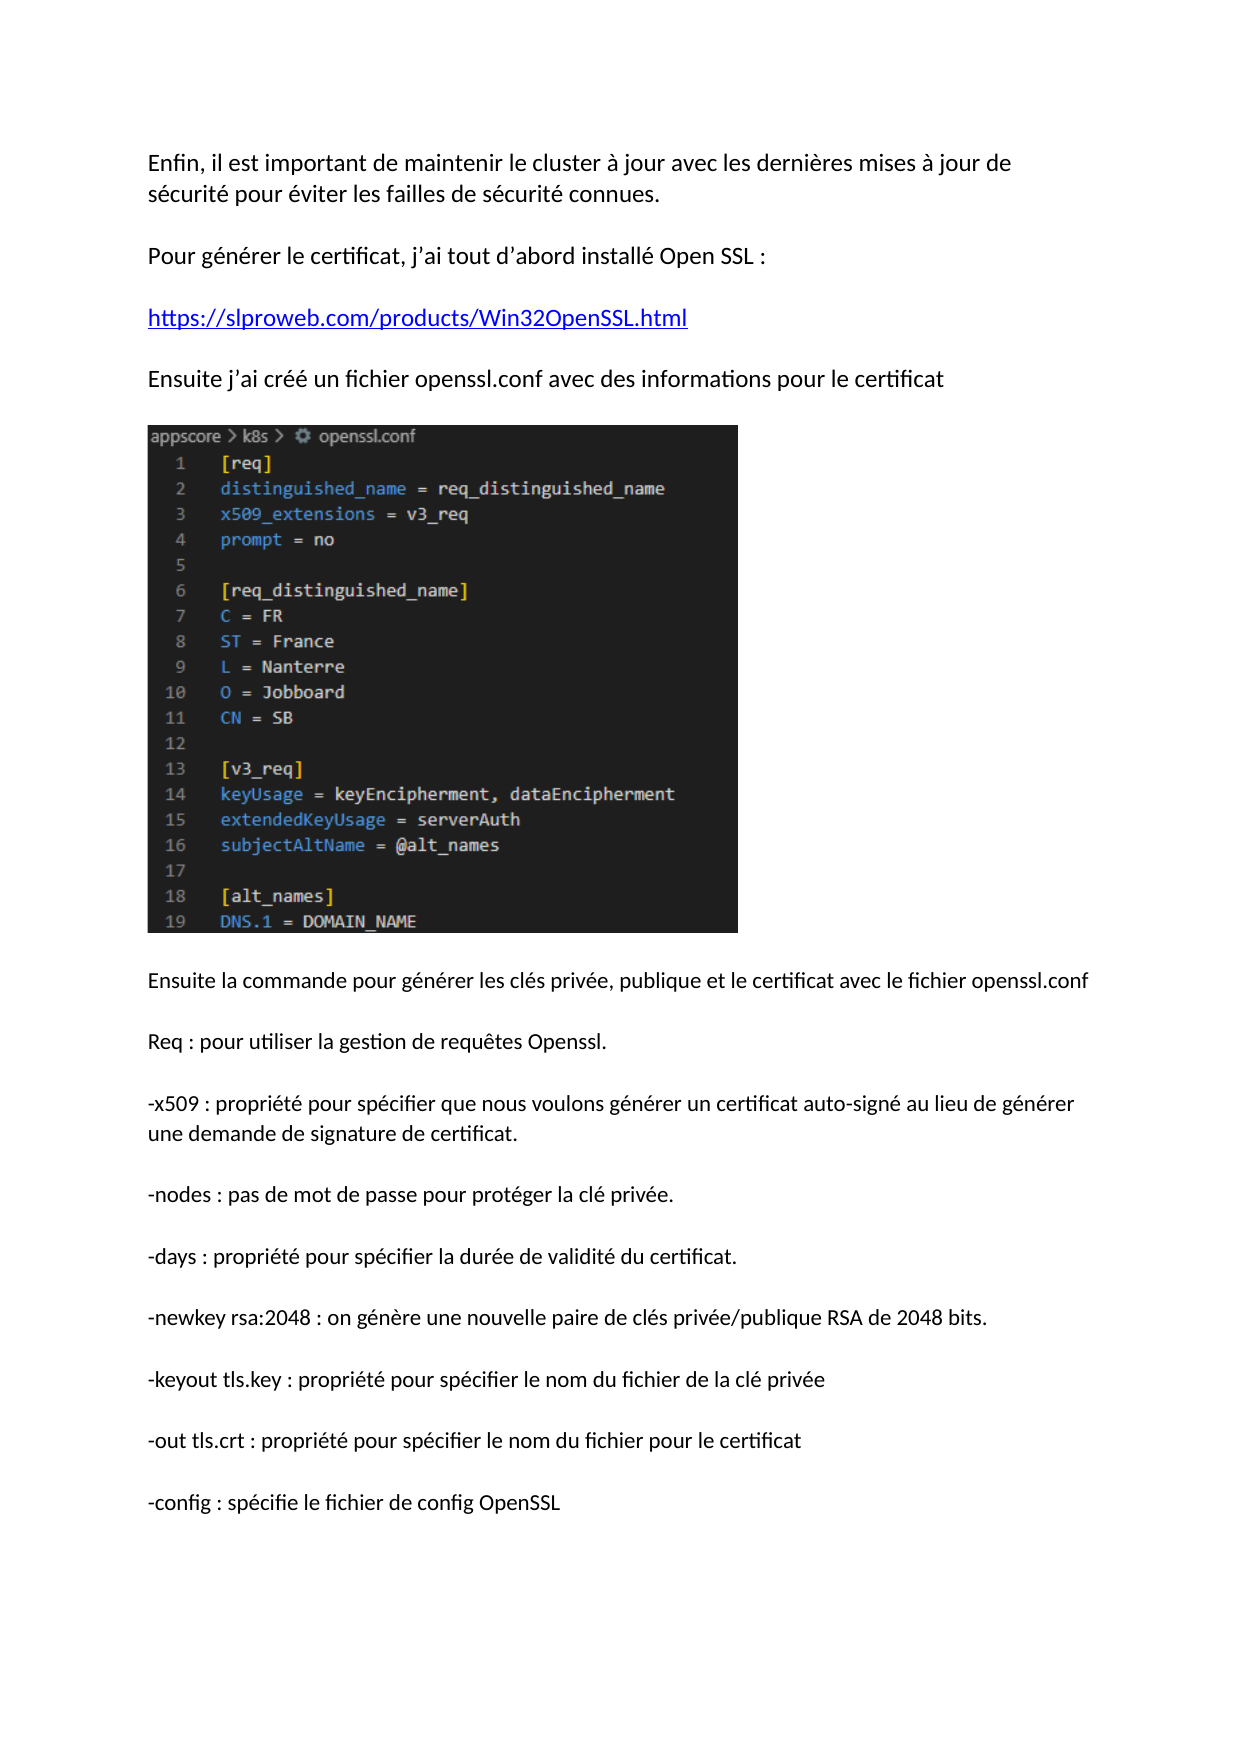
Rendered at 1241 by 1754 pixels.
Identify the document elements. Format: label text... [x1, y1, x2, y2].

text -days : propriété pour spécifier la durée de validité du certificat. [148, 1242, 1093, 1270]
text Enfin, il est important de maintenir le cluster à jour avec les dernières mises à jour de sécurité pour éviter les failles de sécurité connues. [148, 148, 1093, 209]
text Ensuite la commande pour générer les clés privée, publique et le certificat avec le fichier openssl.conf [148, 966, 1093, 994]
picture [147, 425, 738, 933]
text Req : pour utiliser la gestion de requêtes Openssl. [148, 1027, 1093, 1055]
text -out tls.crt : propriété pour spécifier le nom du fichier pour le certificat [148, 1426, 1093, 1454]
text -config : spécifie le fichier de config OpenSSL [148, 1488, 1093, 1516]
text https://slproweb.com/products/Win32OpenSSL.html [148, 302, 1093, 332]
text -nodes : pas de mot de passe pour protéger la clé privée. [148, 1180, 1093, 1208]
text -keyout tls.key : propriété pour spécifier le nom du fichier de la clé privée [148, 1365, 1093, 1393]
text -x509 : propriété pour spécifier que nous voulons générer un certificat auto-signé au lieu de générer une demande de signature de certificat. [148, 1089, 1093, 1147]
text -newkey rsa:2048 : on génère une nouvelle paire de clés privée/publique RSA de 2048 bits. [148, 1303, 1093, 1331]
text Ensuite j’ai créé un fichier openssl.conf avec des informations pour le certificat [148, 363, 1093, 394]
text Pour générer le certificat, j’ai tout d’abord installé Open SSL : [148, 240, 1093, 270]
